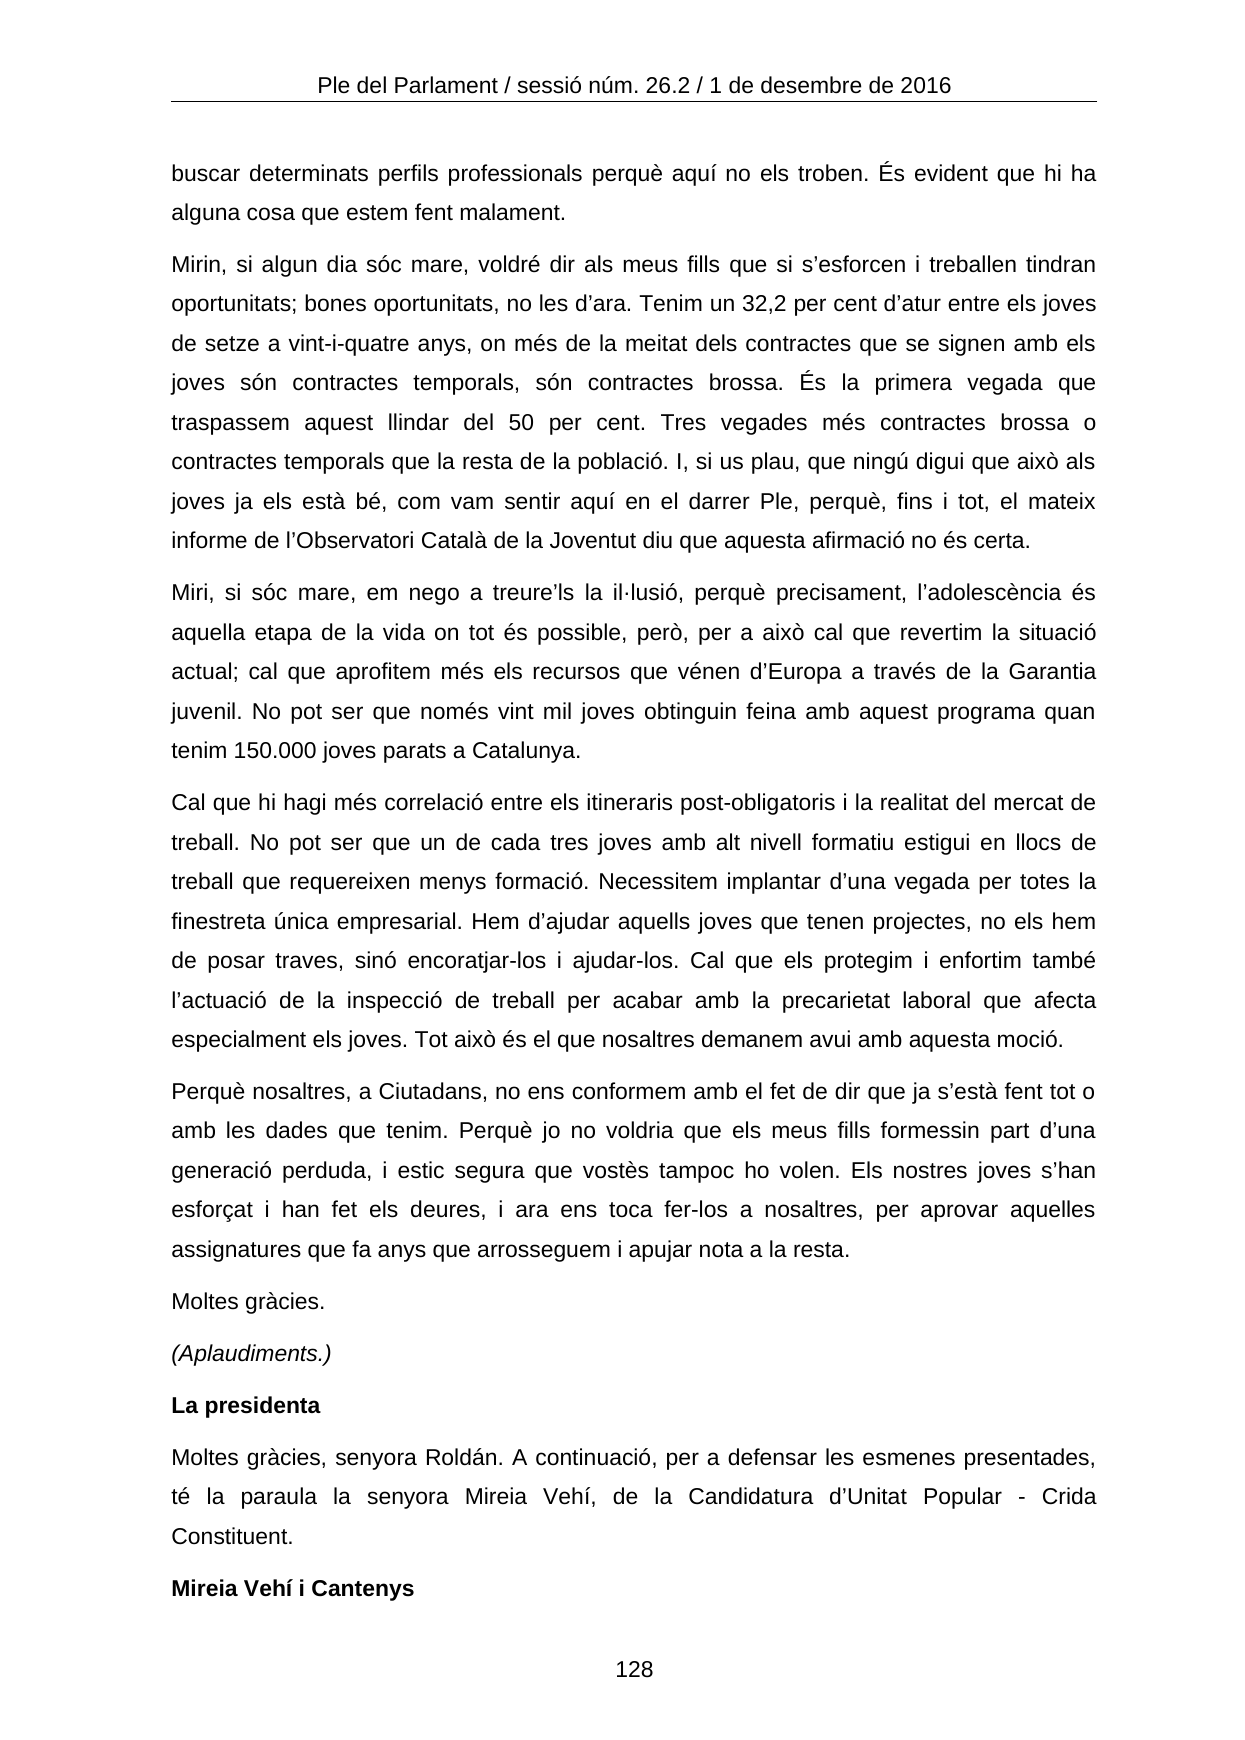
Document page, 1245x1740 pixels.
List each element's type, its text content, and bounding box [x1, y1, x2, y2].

text Perquè nosaltres, a Ciutadans, no ens conformem amb el fet de dir que ja s’està fent tot o amb les dades que tenim. Perquè jo no voldria que els meus fills formessin part d’una generació perduda, i estic segura que vostès tampoc ho volen. Els nostres joves s’han esforçat i han fet els deures, i ara ens toca fer-los a nosaltres, per aprovar aquelles assignatures que fa anys que arrosseguem i apujar nota a la resta. [171, 1078, 1097, 1262]
text La presidenta [171, 1392, 1097, 1418]
text Mireia Vehí i Cantenys [171, 1575, 1097, 1601]
text Miri, si sóc mare, em nego a treure’ls la il·lusió, perquè precisament, l’adolescència és aquella etapa de la vida on tot és possible, però, per a això cal que revertim la situació actual; cal que aprofitem més els recursos que vénen d’Europa a través de la Garantia juvenil. No pot ser que només vint mil joves obtinguin feina amb aquest programa quan tenim 150.000 joves parats a Catalunya. [171, 579, 1097, 763]
text Mirin, si algun dia sóc mare, voldré dir als meus fills que si s’esforcen i treballen tindran oportunitats; bones oportunitats, no les d’ara. Tenim un 32,2 per cent d’atur entre els joves de setze a vint-i-quatre anys, on més de la meitat dels contractes que se signen amb els joves són contractes temporals, són contractes brossa. És la primera vegada que traspassem aquest llindar del 50 per cent. Tres vegades més contractes brossa o contractes temporals que la resta de la població. I, si us plau, que ningú digui que això als joves ja els està bé, com vam sentir aquí en el darrer Ple, perquè, fins i tot, el mateix informe de l’Observatori Català de la Joventut diu que aquesta afirmació no és certa. [171, 251, 1097, 554]
text Moltes gràcies. [171, 1288, 1097, 1314]
text (Aplaudiments.) [171, 1340, 1097, 1366]
text Moltes gràcies, senyora Roldán. A continuació, per a defensar les esmenes presentades, té la paraula la senyora Mireia Vehí, de la Candidatura d’Unitat Popular - Crida Constituent. [171, 1444, 1097, 1549]
text Cal que hi hagi més correlació entre els itineraris post-obligatoris i la realitat del mercat de treball. No pot ser que un de cada tres joves amb alt nivell formatiu estigui en llocs de treball que requereixen menys formació. Necessitem implantar d’una vegada per totes la finestreta única empresarial. Hem d’ajudar aquells joves que tenen projectes, no els hem de posar traves, sinó encoratjar-los i ajudar-los. Cal que els protegim i enfortim també l’actuació de la inspecció de treball per acabar amb la precarietat laboral que afecta especialment els joves. Tot això és el que nosaltres demanem avui amb aquesta moció. [171, 789, 1097, 1052]
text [171, 159, 1097, 225]
